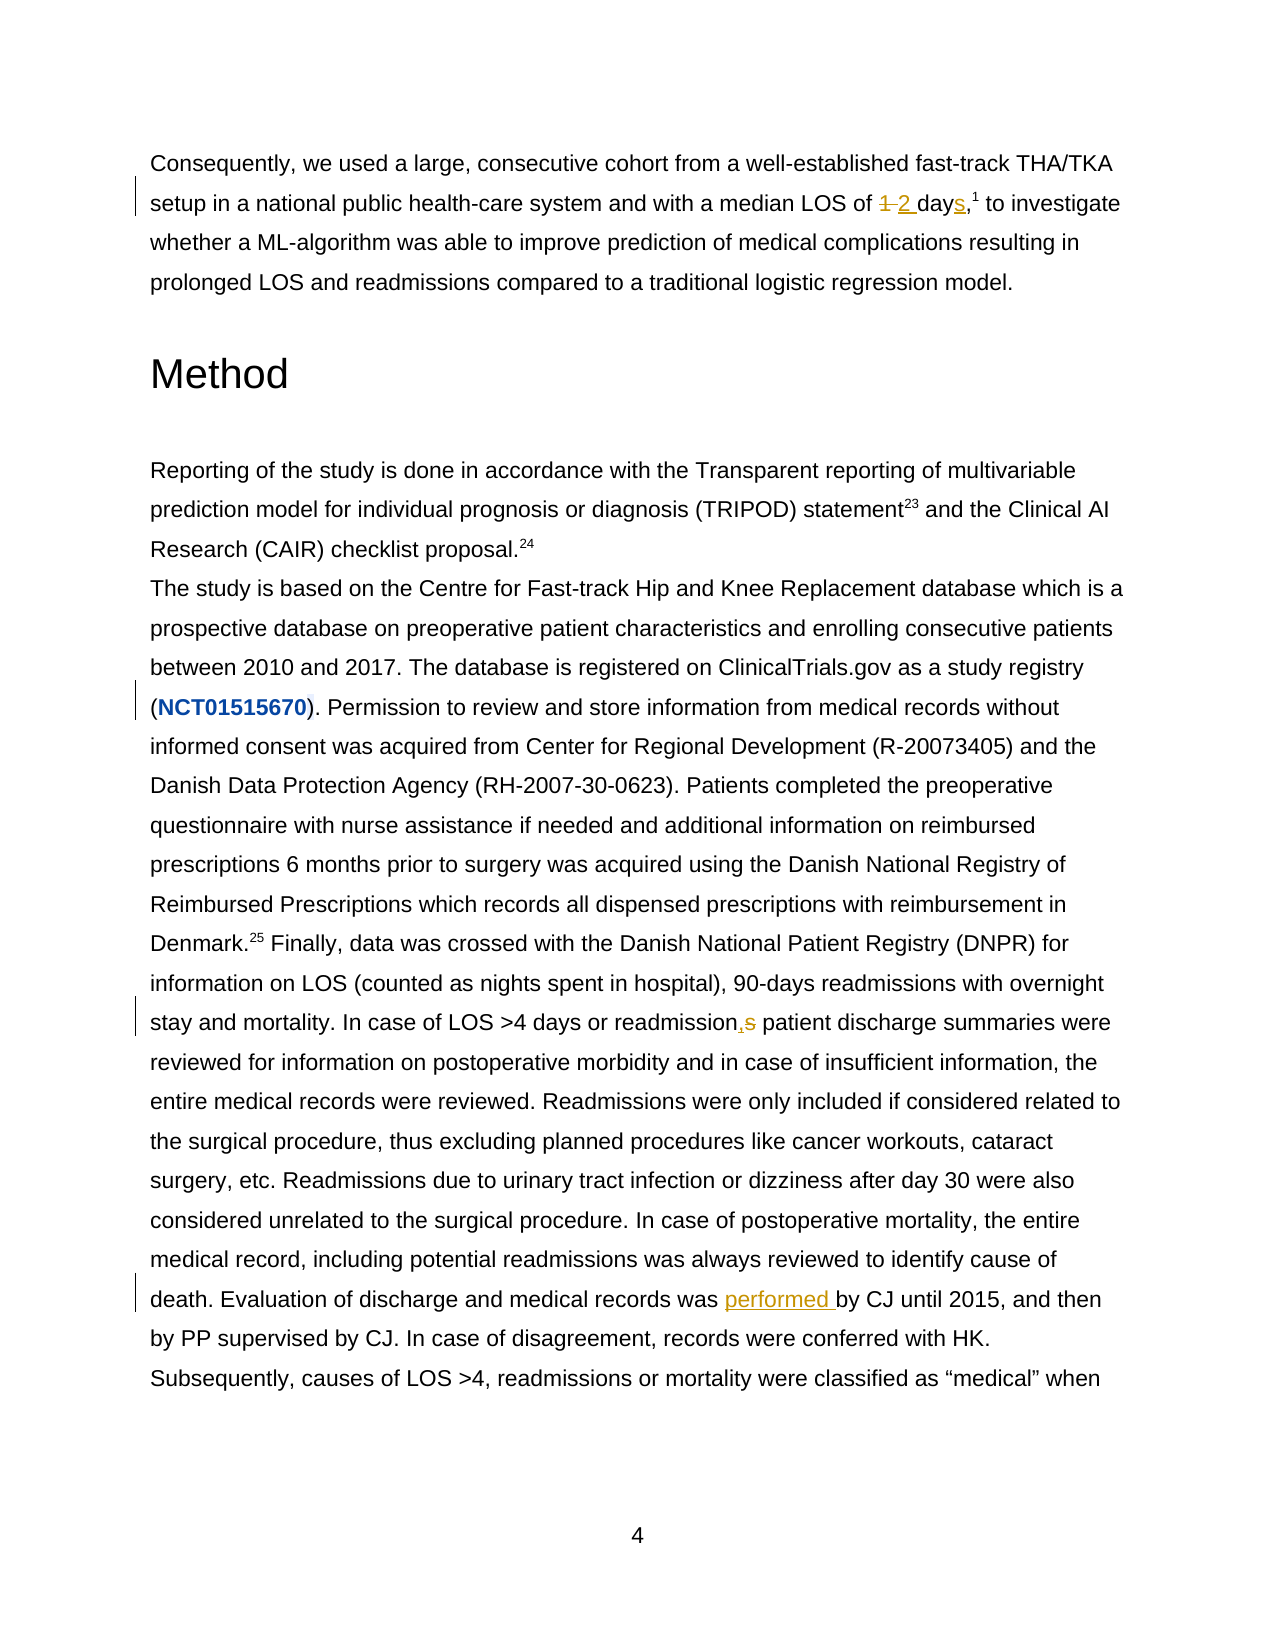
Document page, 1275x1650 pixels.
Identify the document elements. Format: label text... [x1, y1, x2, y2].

subtitle Method [150, 349, 1125, 397]
text Consequently, we used a large, consecutive cohort from a well-established fast-track THA/TKA setup in a national public health-care system and with a median LOS of day,1 to investigate whether a ML-algorithm was able to improve prediction of medical complications resulting in prolonged LOS and readmissions compared to a traditional logistic regression model. [150, 150, 1125, 295]
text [150, 417, 1125, 1391]
